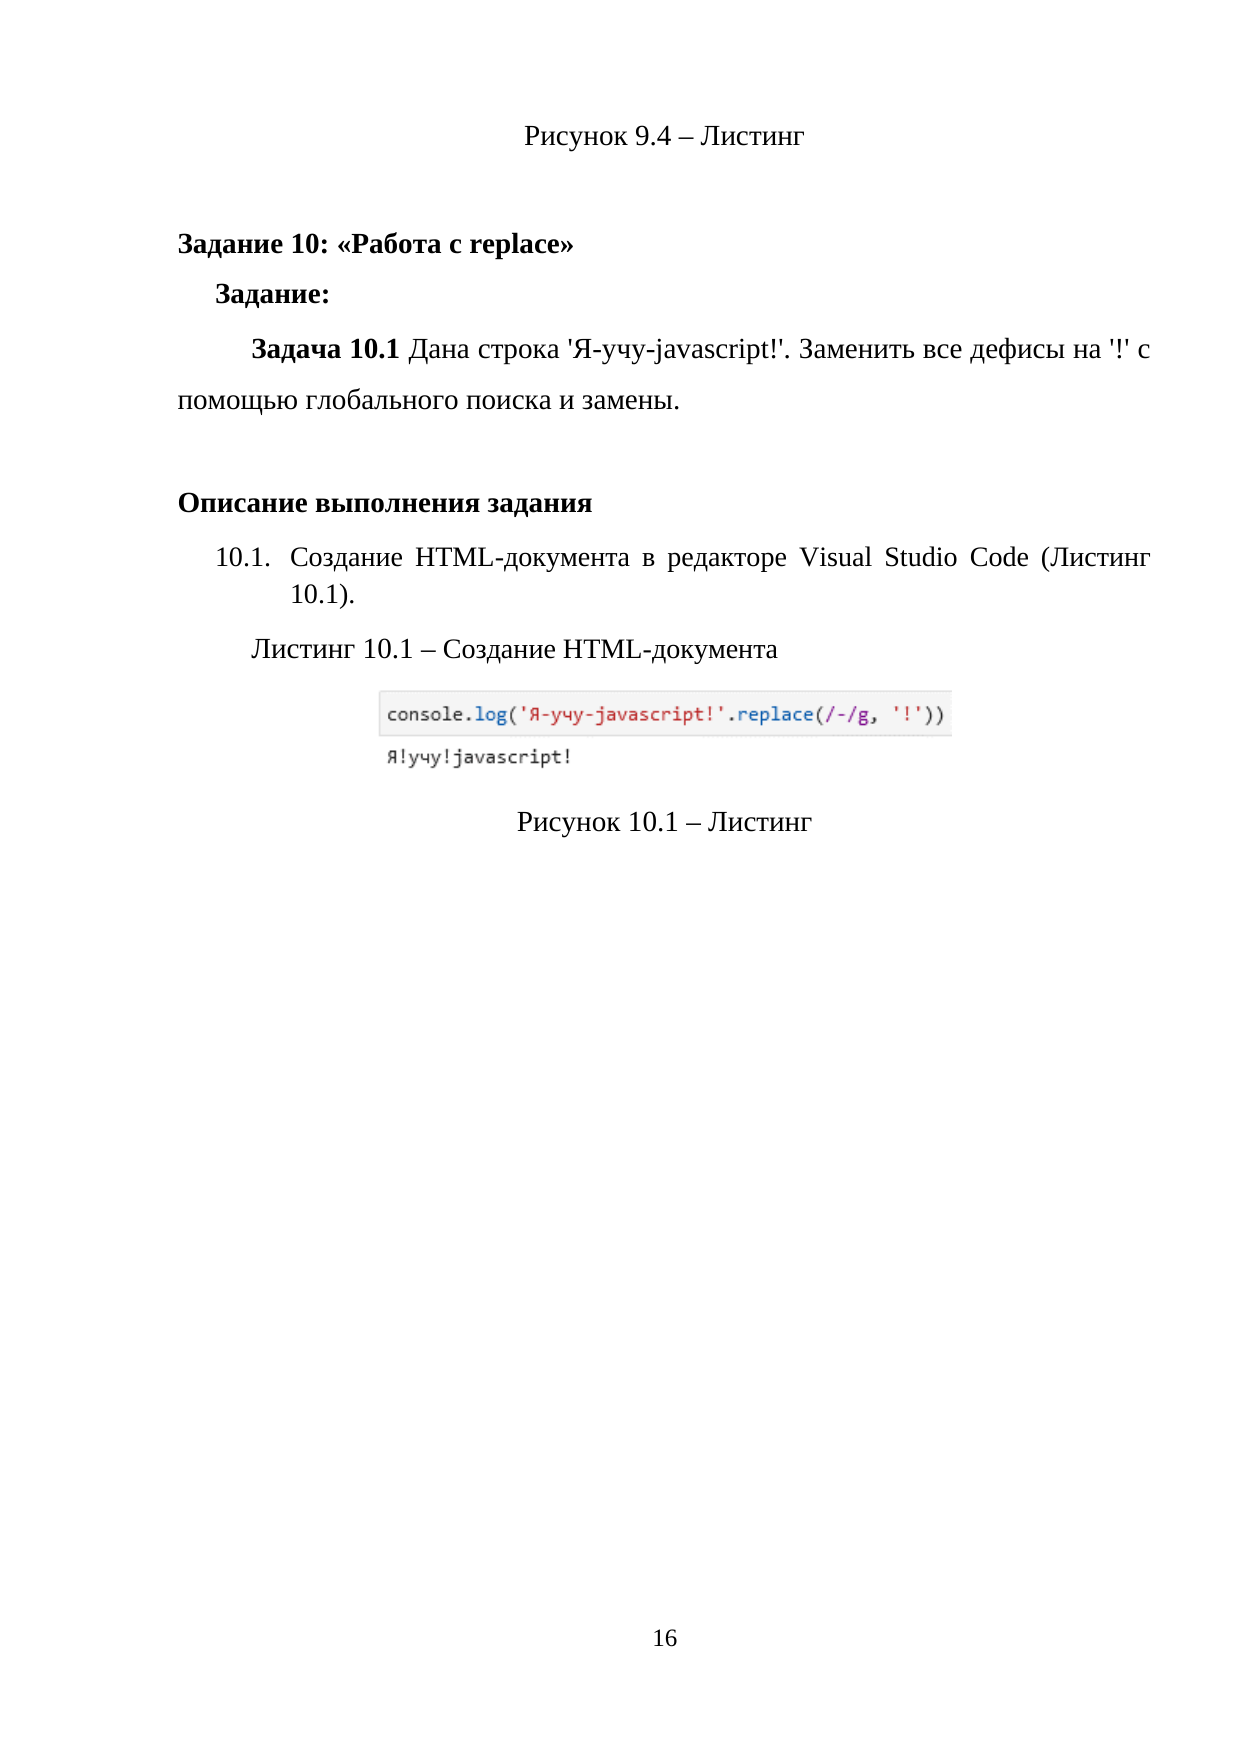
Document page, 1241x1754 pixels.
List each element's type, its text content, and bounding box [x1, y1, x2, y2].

list Создание HTML-документа в редакторе Visual Studio Code (Листинг 10.1). [215, 540, 1152, 610]
text Листинг 10.1 – Создание HTML-документа [177, 631, 1152, 665]
text Рисунок 10.1 – Листинг [177, 804, 1152, 838]
text Задача 10.1 Дана строка 'Я-учу-javascript!'. Заменить все дефисы на '!' с помощью глобального поиска и замены. [177, 332, 1152, 416]
subtitle Задание 10: «Работа с replace» [177, 226, 1152, 260]
text Описание выполнения задания [177, 485, 1152, 519]
text Рисунок 9.4 – Листинг [177, 118, 1152, 152]
text Задание: [177, 276, 1152, 310]
picture [377, 686, 952, 784]
